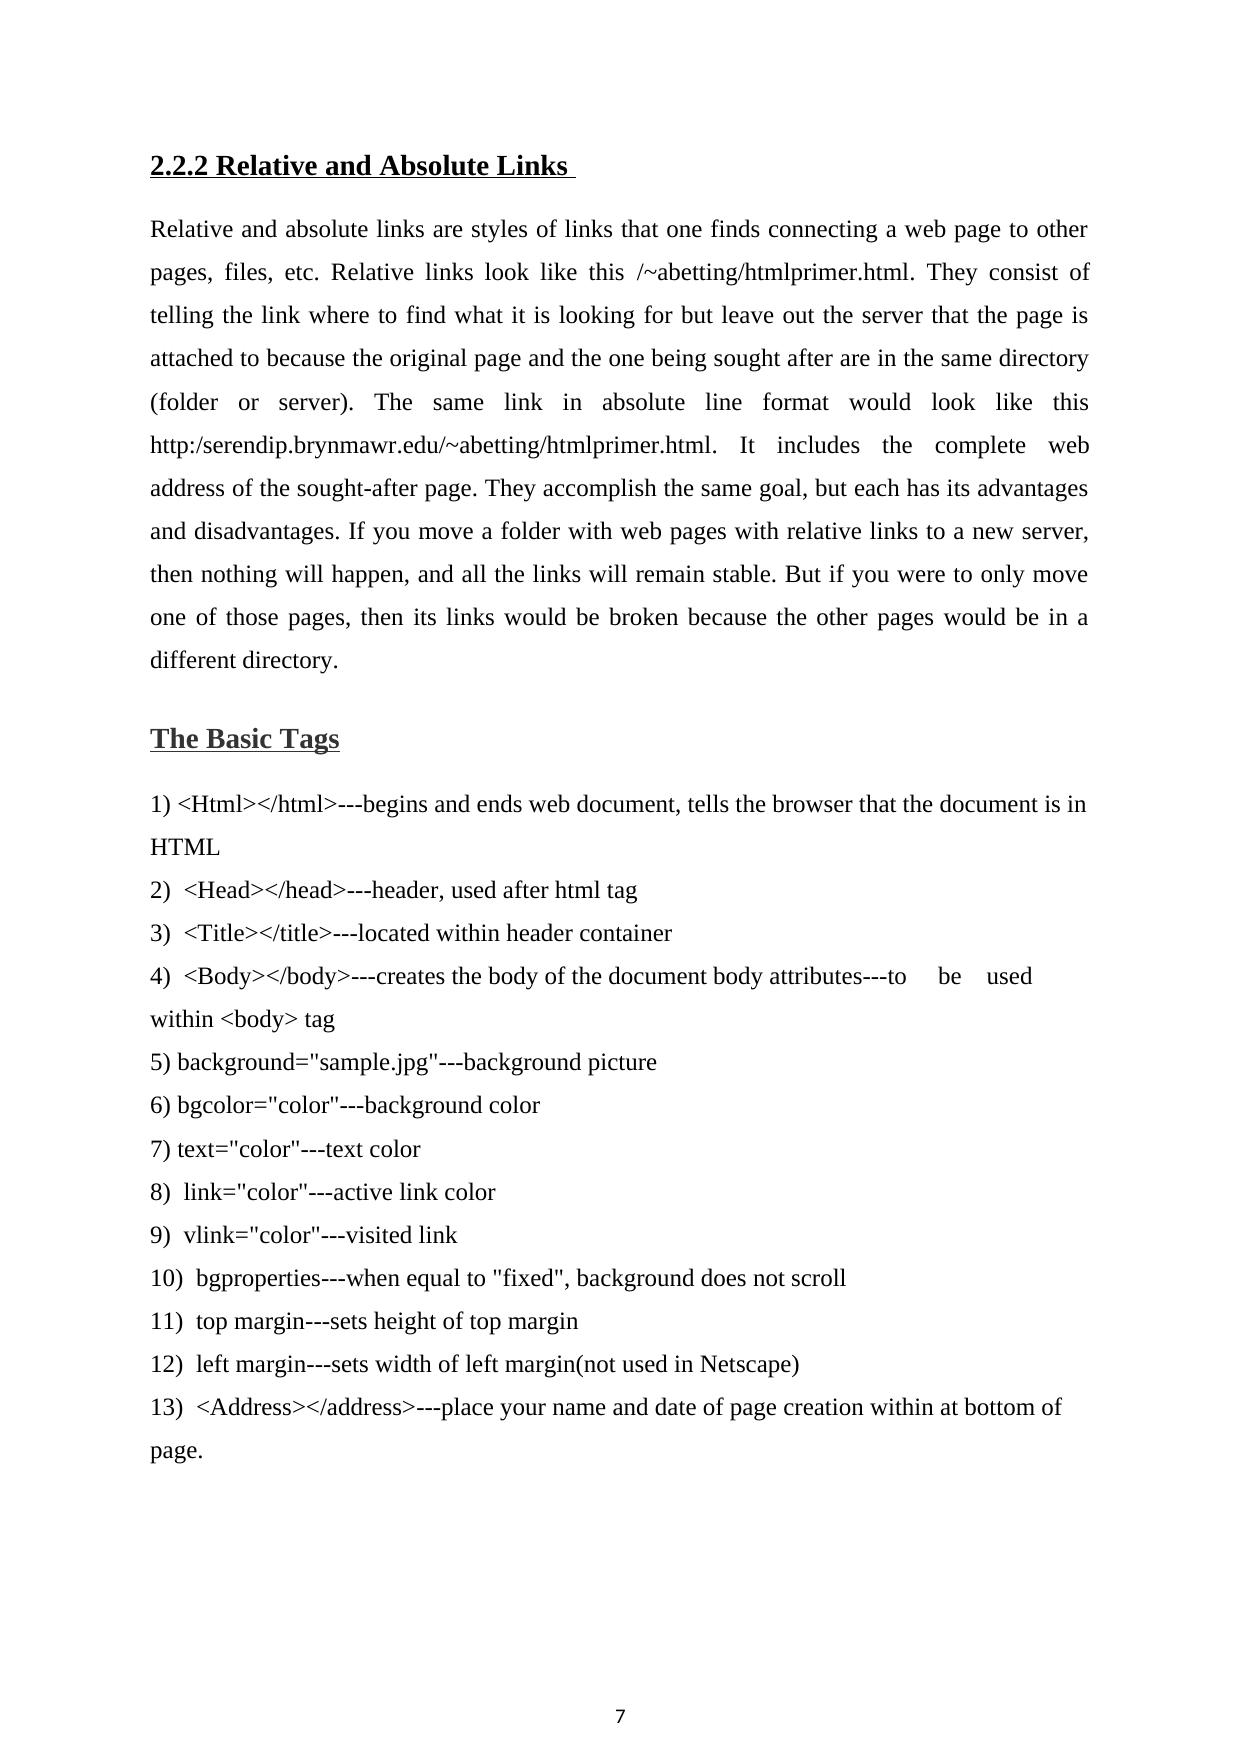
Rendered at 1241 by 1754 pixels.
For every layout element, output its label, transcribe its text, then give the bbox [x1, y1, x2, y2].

text 5) background="sample.jpg"---background picture 6) bgcolor="color"---background color 7) text="color"---text color 8) link="color"---active link color 9) vlink="color"---visited link 10) bgproperties---when equal to "fixed", background does not scroll 11) top margin---sets height of top margin 12) left margin---sets width of left margin(not used in Netscape) [150, 1047, 1090, 1378]
text 13) <Address></address>---place your name and date of page creation within at bottom of page. [150, 1392, 1090, 1464]
text The Basic Tags [150, 722, 1090, 755]
text 3) <Title></title>---located within header container [150, 918, 1090, 947]
text 4) <Body></body>---creates the body of the document body attributes---to be used within <body> tag [150, 961, 1090, 1033]
text 1) <Html></html>---begins and ends web document, tells the browser that the document is in HTML [150, 789, 1090, 861]
text 2) <Head></head>---header, used after html tag [150, 875, 1090, 904]
text Relative and absolute links are styles of links that one finds connecting a web page to other pages, files, etc. Relative links look like this /~abetting/htmlprimer.html. They consist of telling the link where to find what it is looking for but leave out the server that the page is attached to because the original page and the one being sought after are in the same directory (folder or server). The same link in absolute line format would look like this http:/serendip.brynmawr.edu/~abetting/htmlprimer.html. It includes the complete web address of the sought-after page. They accomplish the same goal, but each has its advantages and disadvantages. If you move a folder with web pages with relative links to a new server, then nothing will happen, and all the links will remain stable. But if you were to only move one of those pages, then its links would be broken because the other pages would be in a different directory. [150, 214, 1090, 674]
text 2.2.2 Relative and Absolute Links [150, 148, 1090, 181]
